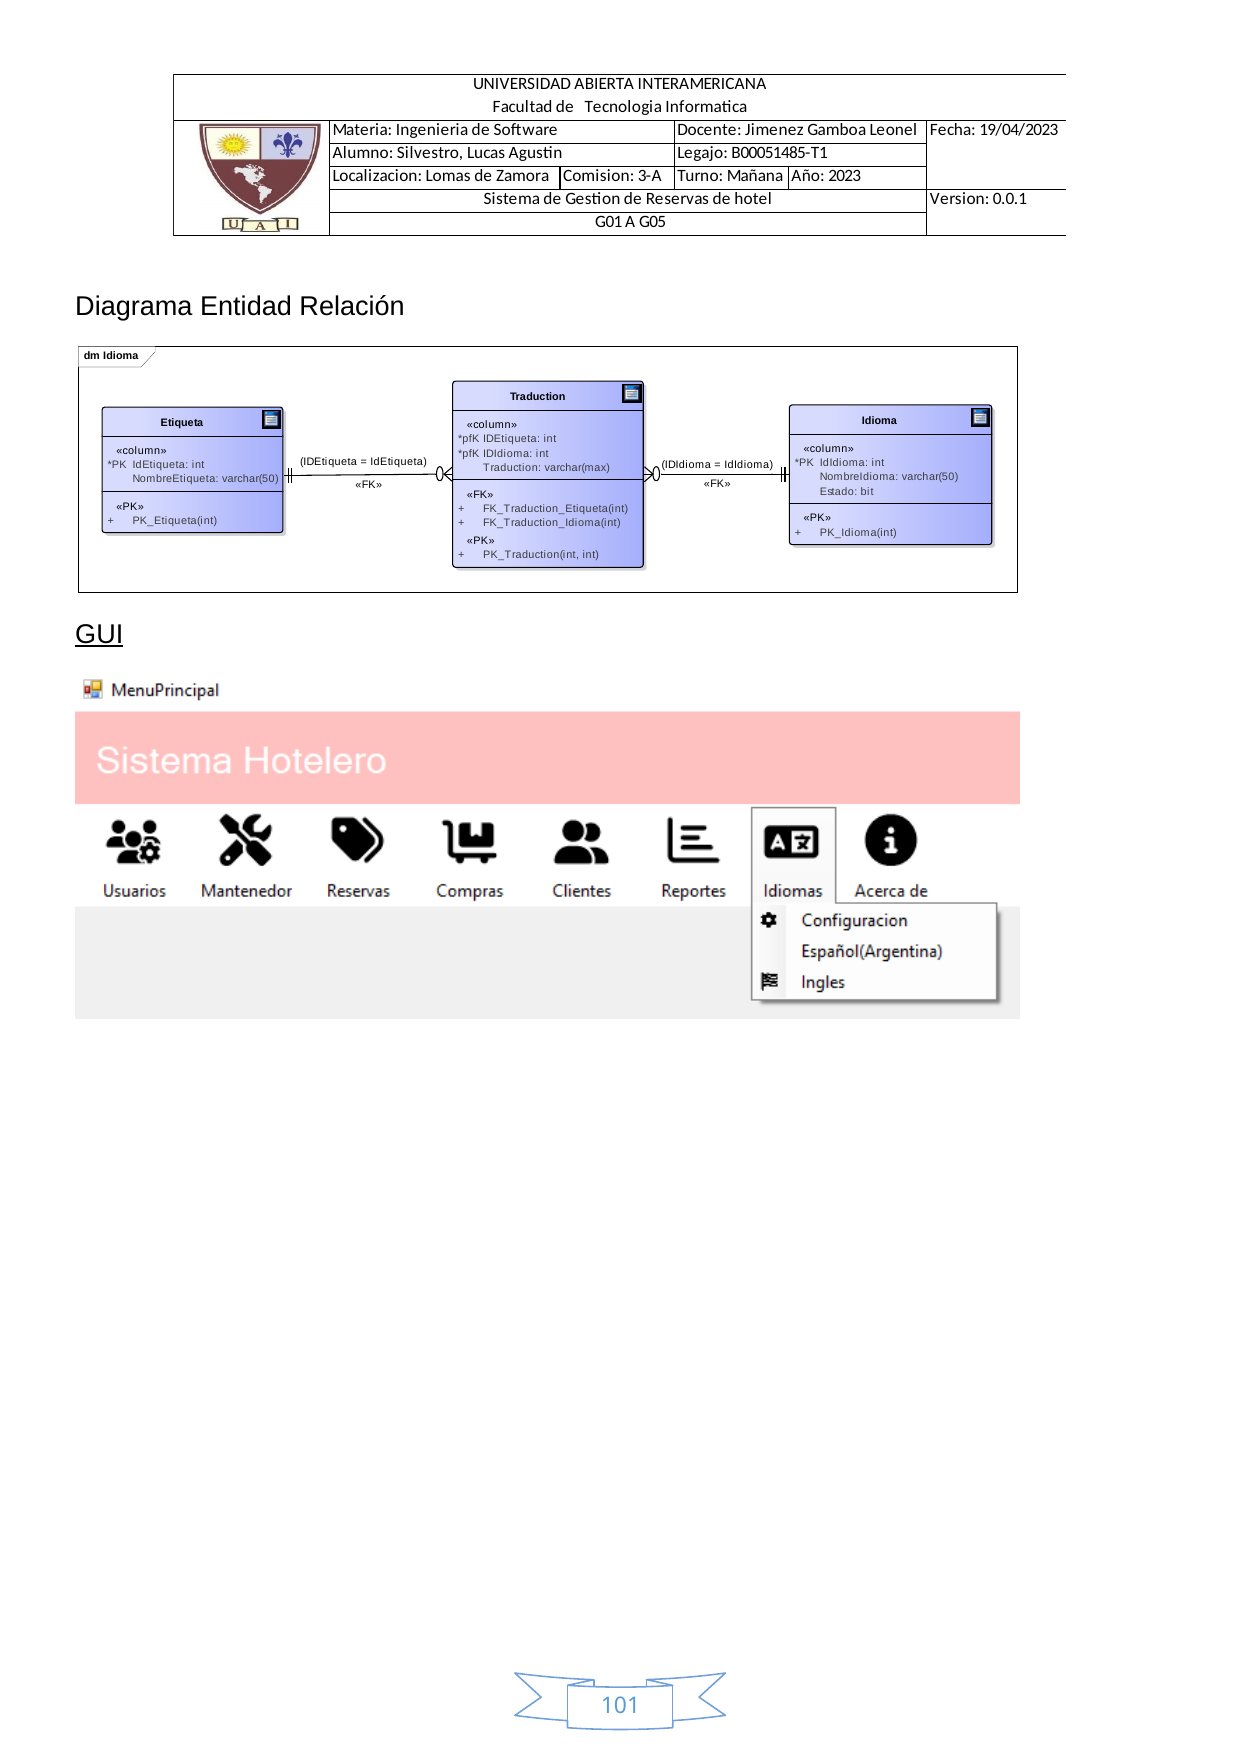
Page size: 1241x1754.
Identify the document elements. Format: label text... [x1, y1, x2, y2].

picture [75, 671, 1020, 1019]
text Diagrama Entidad Relación [75, 289, 1165, 321]
text GUI [75, 618, 1165, 649]
